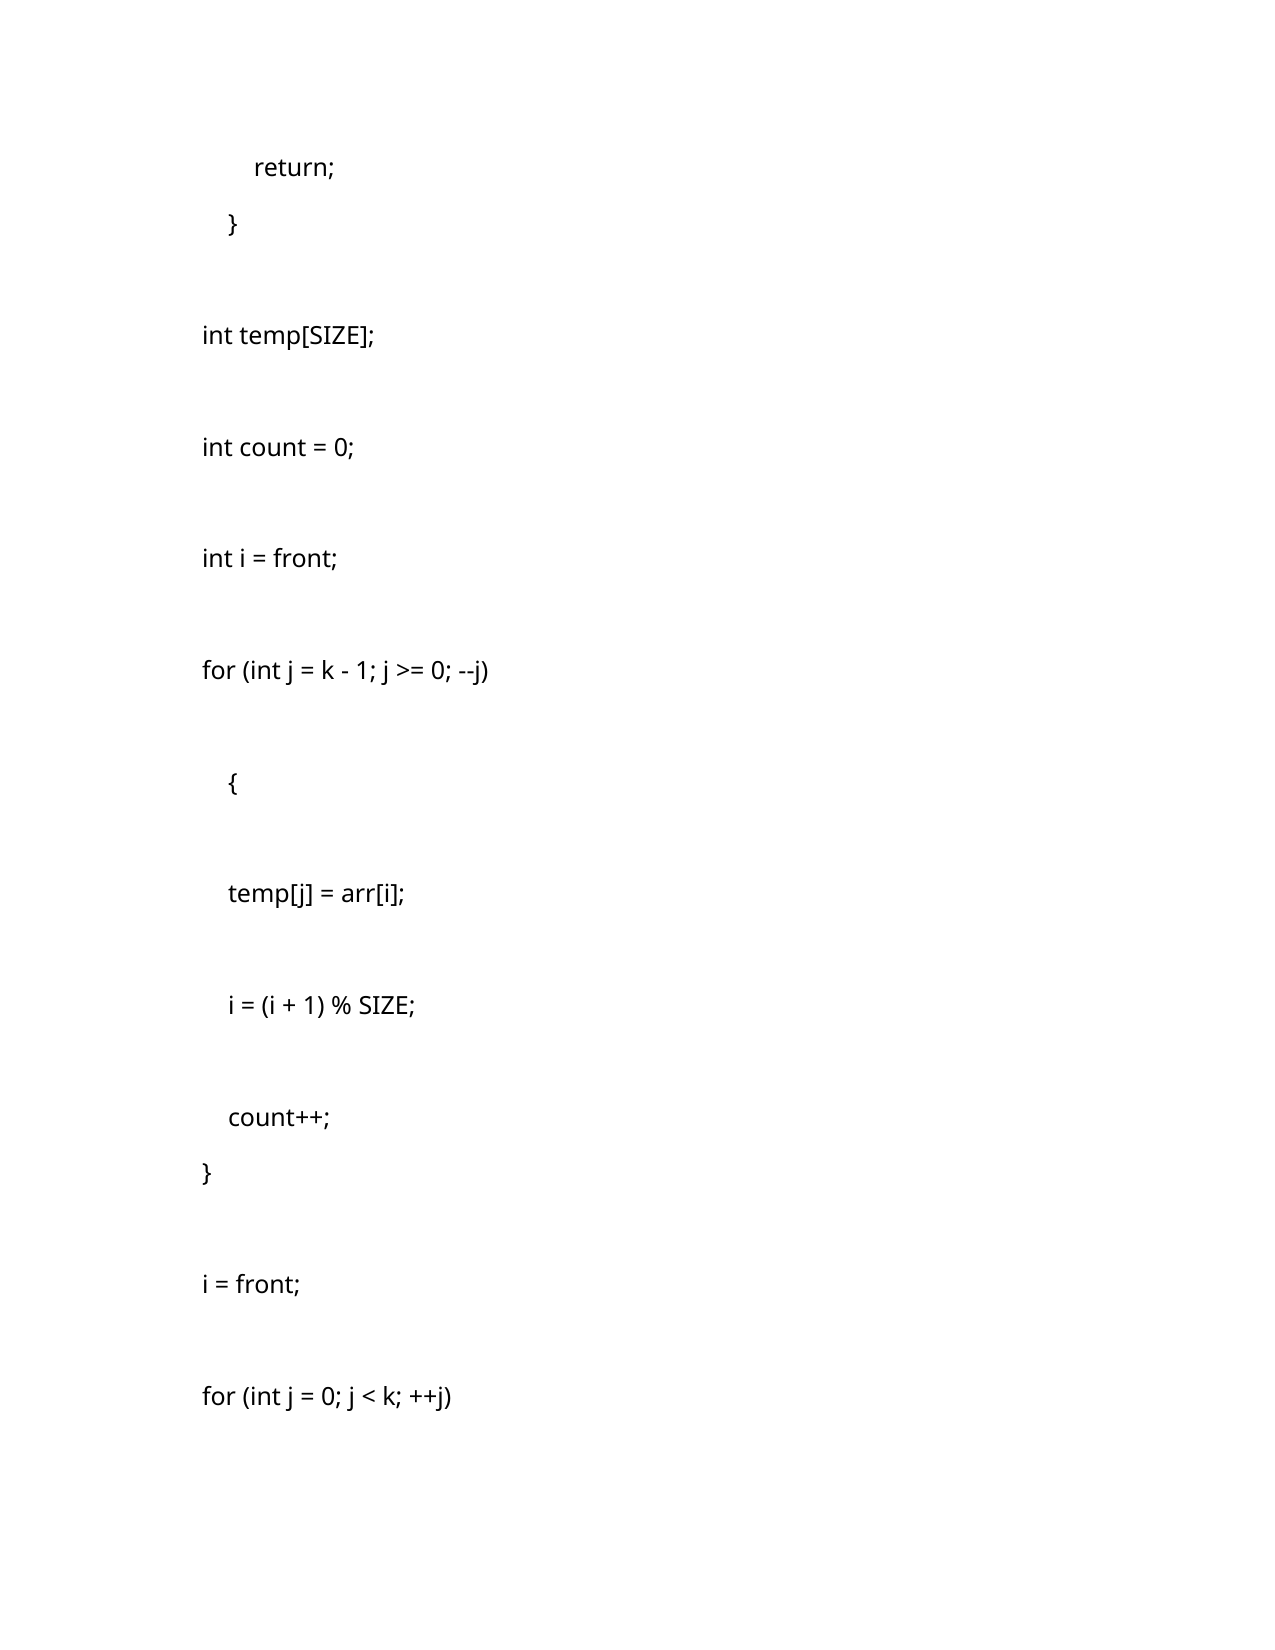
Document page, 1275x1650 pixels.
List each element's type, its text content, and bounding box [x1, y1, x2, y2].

text count++; [150, 1099, 1125, 1133]
text int temp[SIZE]; [150, 317, 1125, 352]
text return; [150, 150, 1125, 184]
text } [150, 1155, 1125, 1189]
text for (int j = 0; j < k; ++j) [150, 1378, 1125, 1412]
text i = front; [150, 1267, 1125, 1301]
text } [150, 206, 1125, 240]
text i = (i + 1) % SIZE; [150, 987, 1125, 1022]
text for (int j = k - 1; j >= 0; --j) [150, 652, 1125, 687]
text int count = 0; [150, 429, 1125, 463]
text temp[j] = arr[i]; [150, 876, 1125, 910]
text int i = front; [150, 541, 1125, 575]
text { [150, 764, 1125, 798]
